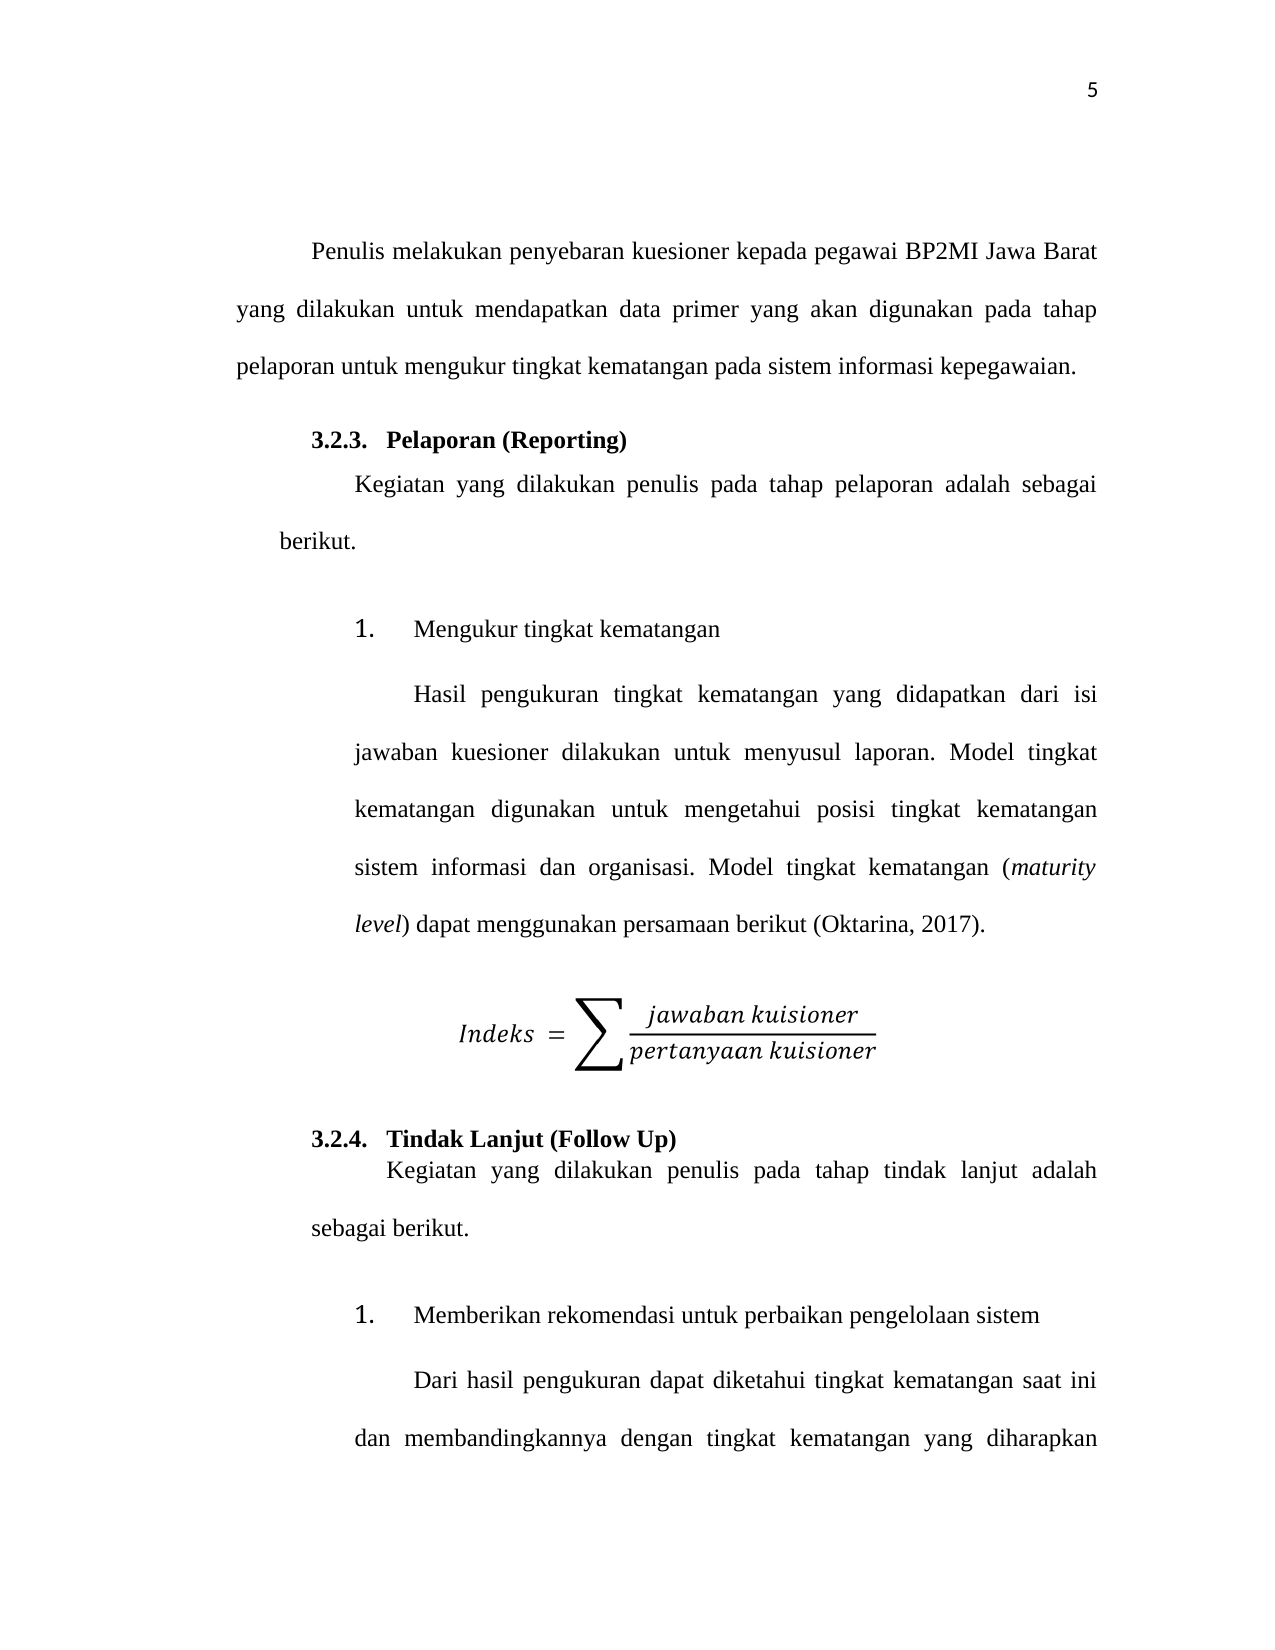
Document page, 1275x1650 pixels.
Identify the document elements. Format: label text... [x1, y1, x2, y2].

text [354, 1365, 1098, 1451]
picture [458, 997, 877, 1071]
text Kegiatan yang dilakukan penulis pada tahap tindak lanjut adalah sebagai berikut. [311, 1155, 1098, 1242]
list Mengukur tingkat kematangan [354, 611, 1098, 645]
subtitle Pelaporan (Reporting) [311, 425, 1098, 454]
text Kegiatan yang dilakukan penulis pada tahap pelaporan adalah sebagai berikut. [279, 469, 1098, 555]
text Penulis melakukan penyebaran kuesioner kepada pegawai BP2MI Jawa Barat yang dilakukan untuk mendapatkan data primer yang akan digunakan pada tahap pelaporan untuk mengukur tingkat kematangan pada sistem informasi kepegawaian. [236, 236, 1098, 380]
list Memberikan rekomendasi untuk perbaikan pengelolaan sistem [354, 1297, 1098, 1331]
subtitle Tindak Lanjut (Follow Up) [311, 1124, 1098, 1153]
text Hasil pengukuran tingkat kematangan yang didapatkan dari isi jawaban kuesioner dilakukan untuk menyusul laporan. Model tingkat kematangan digunakan untuk mengetahui posisi tingkat kematangan sistem informasi dan organisasi. Model tingkat kematangan (maturity level) dapat menggunakan persamaan berikut (Oktarina, 2017). [354, 679, 1098, 938]
